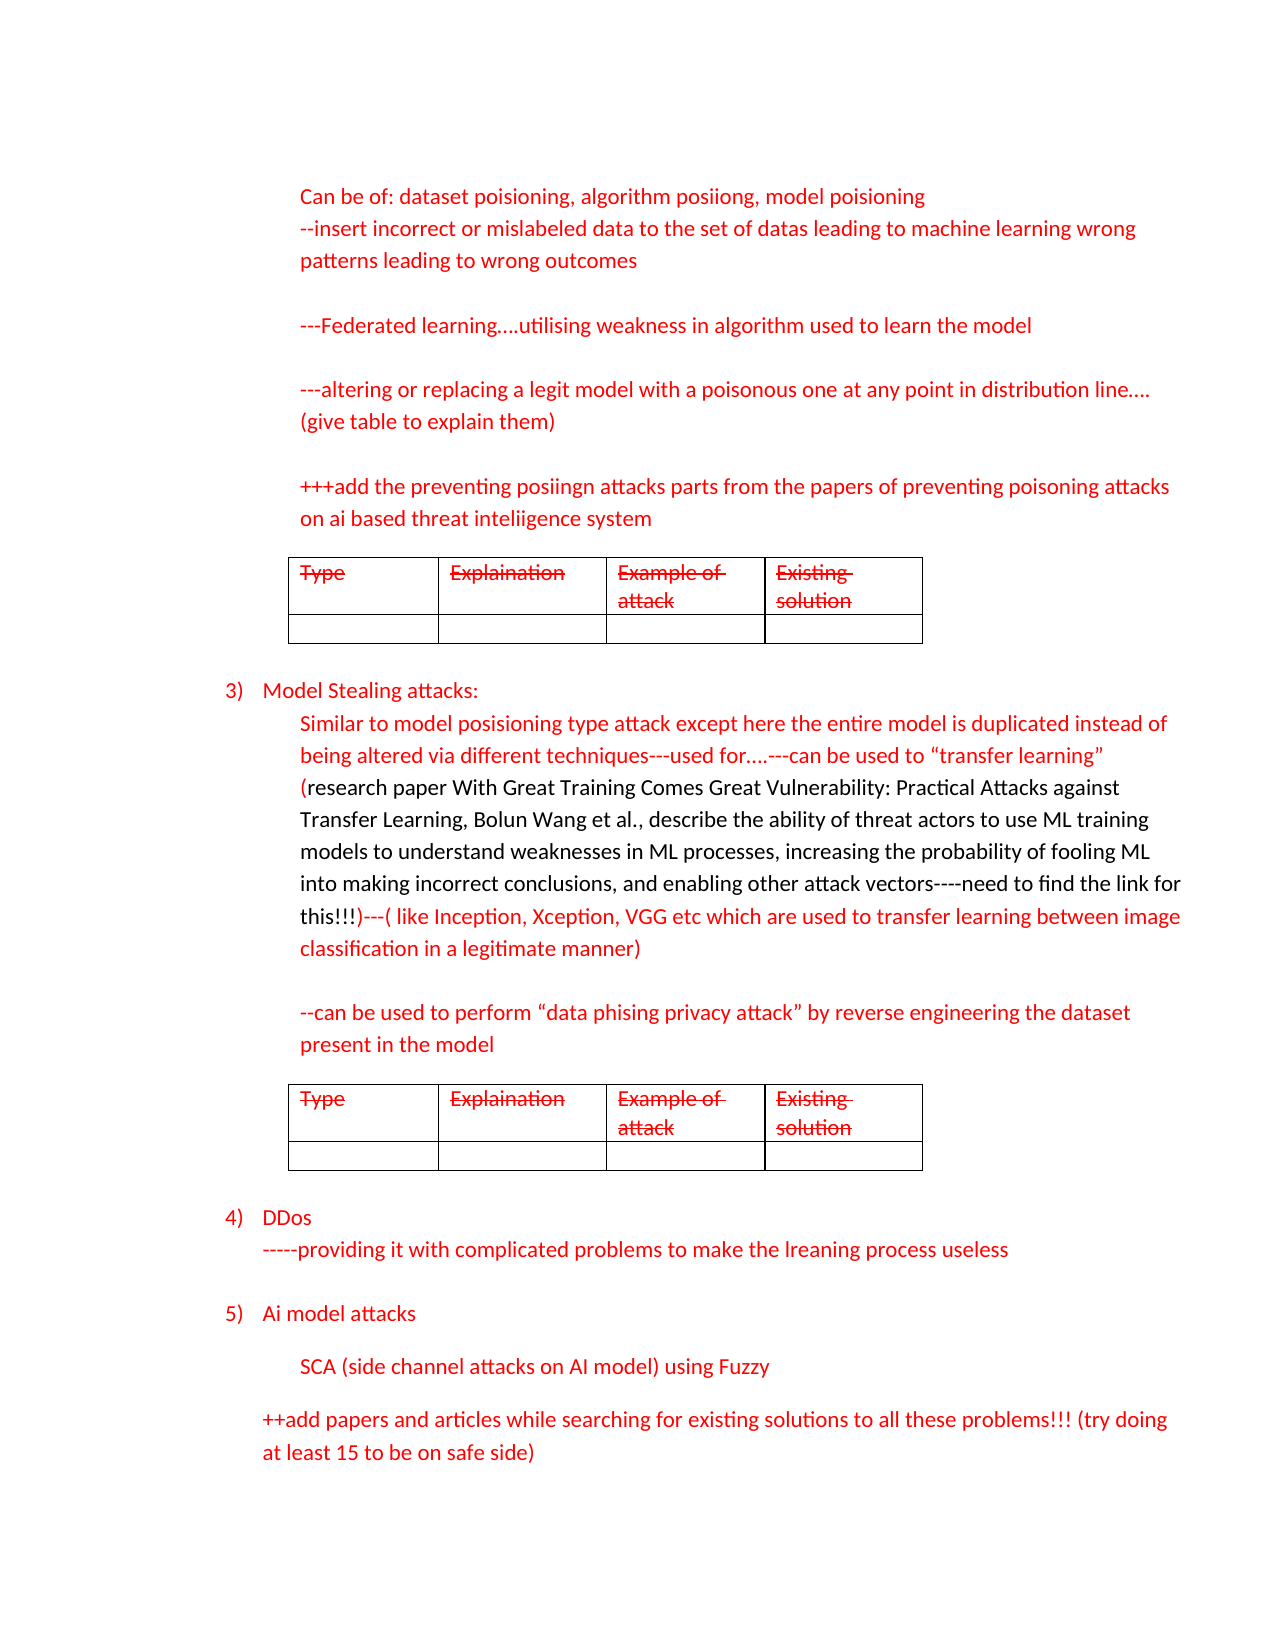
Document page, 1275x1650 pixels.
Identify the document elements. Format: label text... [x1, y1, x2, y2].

table_cell [766, 615, 922, 643]
table_header Example of attack [607, 558, 764, 614]
table_cell [289, 615, 438, 643]
table_header Existing solution [766, 1085, 922, 1141]
table_header Type [289, 558, 438, 614]
list -----providing it with complicated problems to make the lreaning process useless [262, 1235, 1191, 1263]
list (give table to explain them) [300, 407, 1191, 436]
list --insert incorrect or mislabeled data to the set of datas leading to machine learning wrong patterns leading to wrong outcomes [300, 214, 1191, 274]
table_cell [439, 615, 606, 643]
table_header Existing solution [766, 558, 922, 614]
table_cell [439, 1142, 606, 1170]
table_cell [607, 1142, 764, 1170]
list Similar to model posisioning type attack except here the entire model is duplicated instead of being altered via different techniques---used for….---can be used to “transfer learning” (research paper With Great Training Comes Great Vulnerability: Practical Attacks against Transfer Learning, Bolun Wang et al., describe the ability of threat actors to use ML training models to understand weaknesses in ML processes, increasing the probability of fooling ML into making incorrect conclusions, and enabling other attack vectors----need to find the link for this!!!)---( like Inception, Xception, VGG etc which are used to transfer learning between image classification in a legitimate manner) [300, 709, 1191, 962]
list --can be used to perform “data phising privacy attack” by reverse engineering the dataset present in the model [300, 998, 1191, 1058]
list +++add the preventing posiingn attacks parts from the papers of preventing poisoning attacks on ai based threat inteliigence system [300, 472, 1191, 532]
list DDos [225, 1203, 1191, 1231]
table_header Type [289, 1085, 438, 1141]
list ---altering or replacing a legit model with a poisonous one at any point in distribution line…. [300, 375, 1191, 403]
list Model Stealing attacks: [225, 676, 1191, 704]
table_cell [766, 1142, 922, 1170]
table_cell [607, 615, 764, 643]
list Can be of: dataset poisioning, algorithm posiiong, model poisioning [300, 182, 1191, 210]
text SCA (side channel attacks on AI model) using Fuzzy [300, 1352, 1191, 1381]
table_header Example of attack [607, 1085, 764, 1141]
table_header Explaination [439, 558, 606, 614]
list Ai model attacks [225, 1299, 1191, 1327]
table_header Explaination [439, 1085, 606, 1141]
list ---Federated learning….utilising weakness in algorithm used to learn the model [300, 311, 1191, 339]
list ++add papers and articles while searching for existing solutions to all these problems!!! (try doing at least 15 to be on safe side) [262, 1406, 1191, 1466]
table_cell [289, 1142, 438, 1170]
